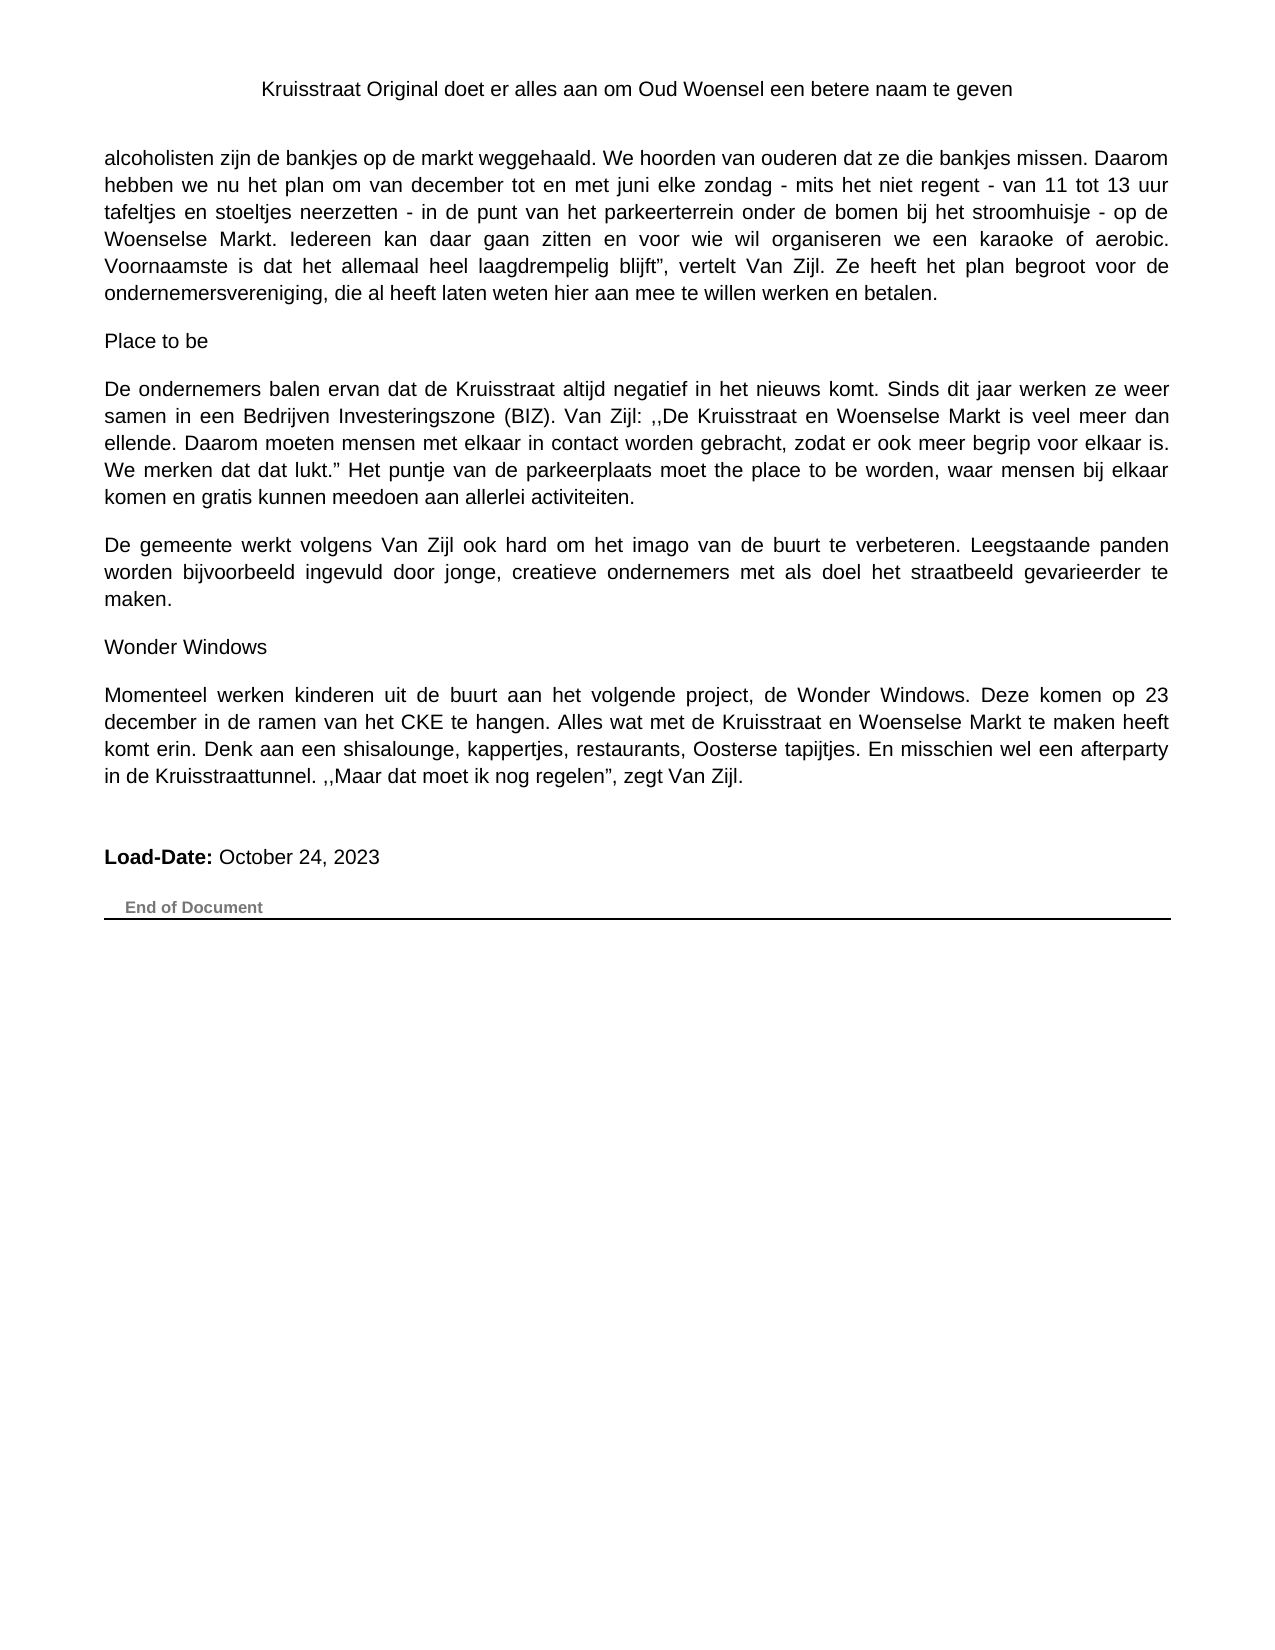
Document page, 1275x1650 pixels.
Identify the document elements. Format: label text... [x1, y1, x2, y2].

text Load-Date: October 24, 2023 [104, 813, 1171, 869]
text Wonder Windows [104, 632, 1171, 659]
text De ondernemers balen ervan dat de Kruisstraat altijd negatief in het nieuws komt. Sinds dit jaar werken ze weer samen in een Bedrijven Investeringszone (BIZ). Van Zijl: ,,De Kruisstraat en Woenselse Markt is veel meer dan ellende. Daarom moeten mensen met elkaar in contact worden gebracht, zodat er ook meer begrip voor elkaar is. We merken dat dat lukt.” Het puntje van de parkeerplaats moet the place to be worden, waar mensen bij elkaar komen en gratis kunnen meedoen aan allerlei activiteiten. [104, 373, 1171, 509]
text End of Document [125, 898, 1171, 917]
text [104, 142, 1171, 305]
text De gemeente werkt volgens Van Zijl ook hard om het imago van de buurt te verbeteren. Leegstaande panden worden bijvoorbeeld ingevuld door jonge, creatieve ondernemers met als doel het straatbeeld gevarieerder te maken. [104, 530, 1171, 611]
text Place to be [104, 326, 1171, 353]
text Momenteel werken kinderen uit de buurt aan het volgende project, de Wonder Windows. Deze komen op 23 december in de ramen van het CKE te hangen. Alles wat met de Kruisstraat en Woenselse Markt te maken heeft komt erin. Denk aan een shisalounge, kappertjes, restaurants, Oosterse tapijtjes. En misschien wel een afterparty in de Kruisstraattunnel. ,,Maar dat moet ik nog regelen”, zegt Van Zijl. [104, 680, 1171, 788]
